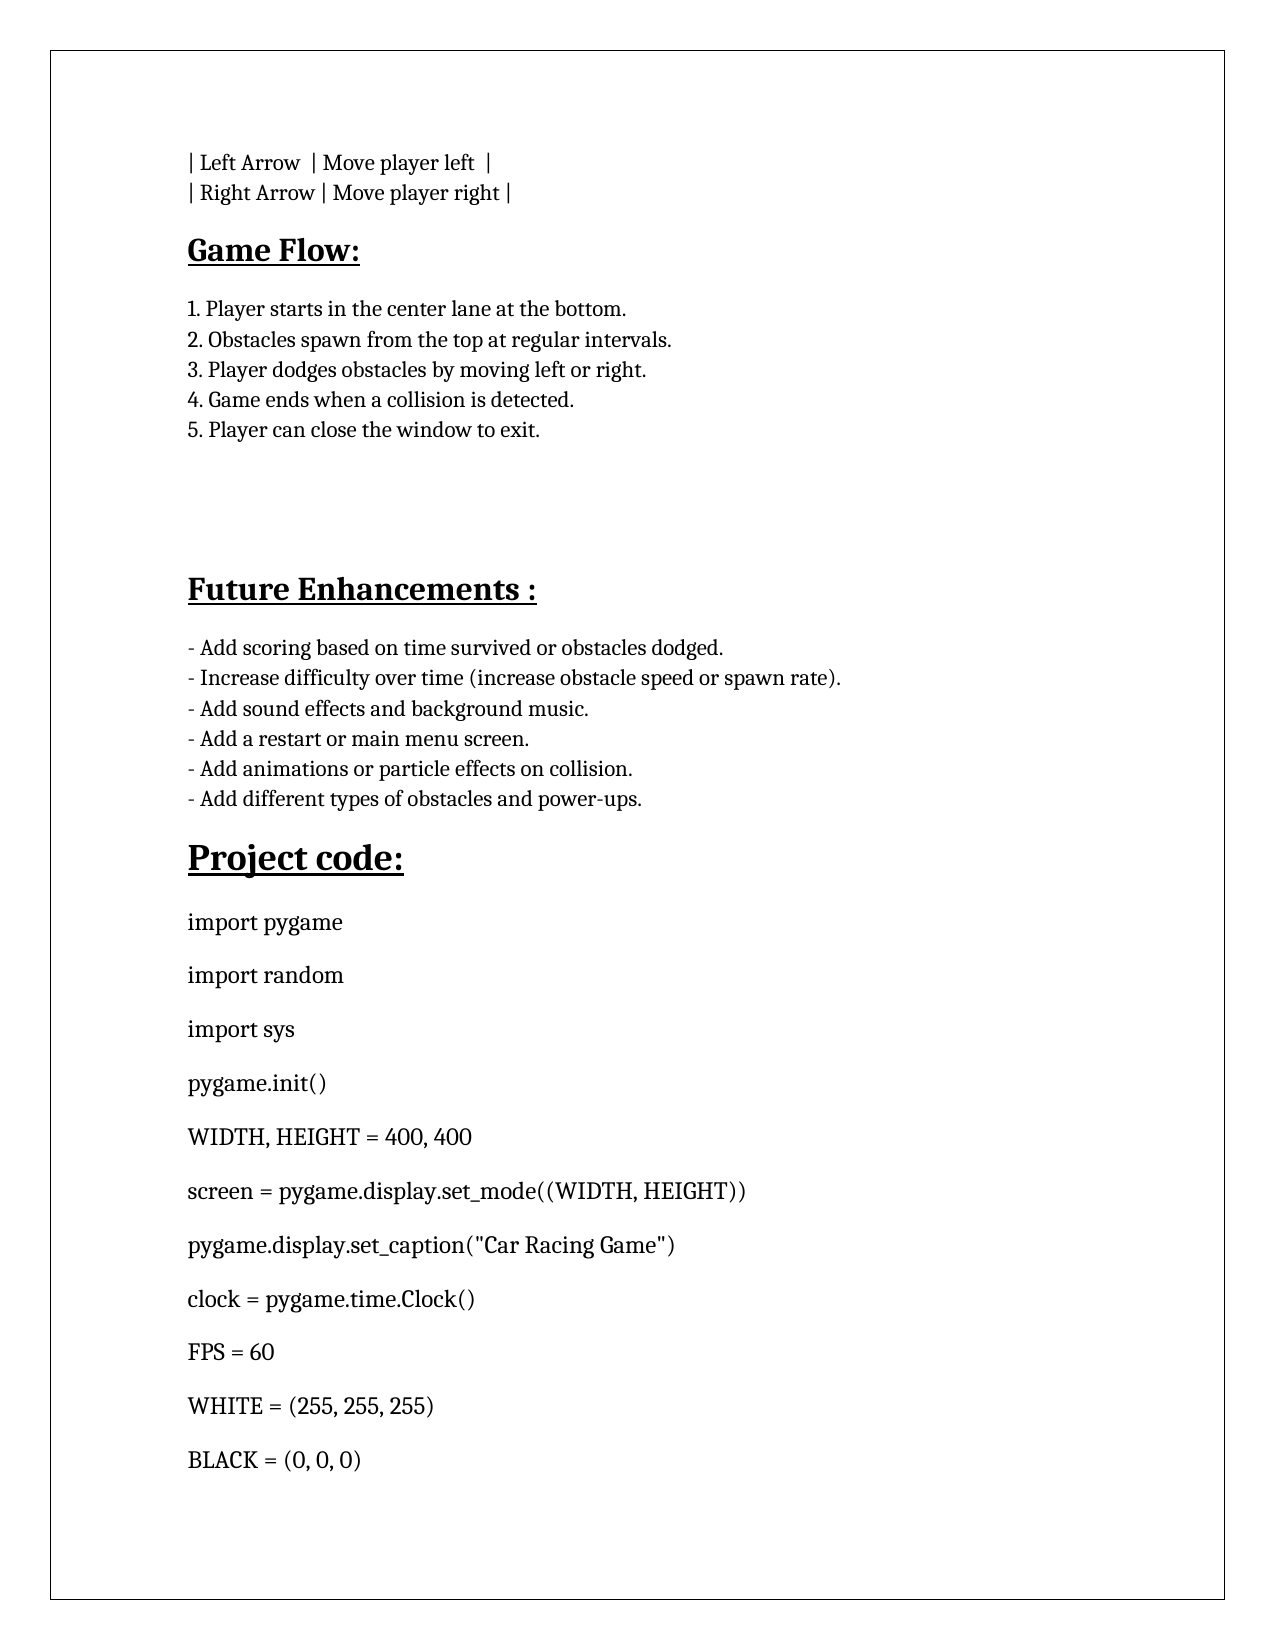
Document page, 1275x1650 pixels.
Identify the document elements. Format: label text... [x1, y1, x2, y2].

text 1. Player starts in the center lane at the bottom. 2. Obstacles spawn from the top at regular intervals. 3. Player dodges obstacles by moving left or right. 4. Game ends when a collision is detected. 5. Player can close the window to exit. [187, 296, 1087, 443]
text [187, 150, 1087, 207]
text Project code: [187, 837, 1087, 880]
text import sys [187, 1015, 1087, 1044]
text pygame.display.set_caption("Car Racing Game") [187, 1231, 1087, 1259]
text WIDTH, HEIGHT = 400, 400 [187, 1123, 1087, 1152]
text WHITE = (255, 255, 255) [187, 1392, 1087, 1421]
text FPS = 60 [187, 1338, 1087, 1367]
text clock = pygame.time.Clock() [187, 1284, 1087, 1313]
text screen = pygame.display.set_mode((WIDTH, HEIGHT)) [187, 1177, 1087, 1206]
text import random [187, 961, 1087, 990]
text pygame.init() [187, 1069, 1087, 1098]
text BLACK = (0, 0, 0) [187, 1446, 1087, 1475]
text import pygame [187, 907, 1087, 936]
text Future Enhancements : [187, 570, 1087, 608]
text - Add scoring based on time survived or obstacles dodged. - Increase difficulty over time (increase obstacle speed or spawn rate). - Add sound effects and background music. - Add a restart or main menu screen. - Add animations or particle effects on collision. - Add different types of obstacles and power-ups. [187, 635, 1087, 812]
text Game Flow: [187, 231, 1087, 269]
